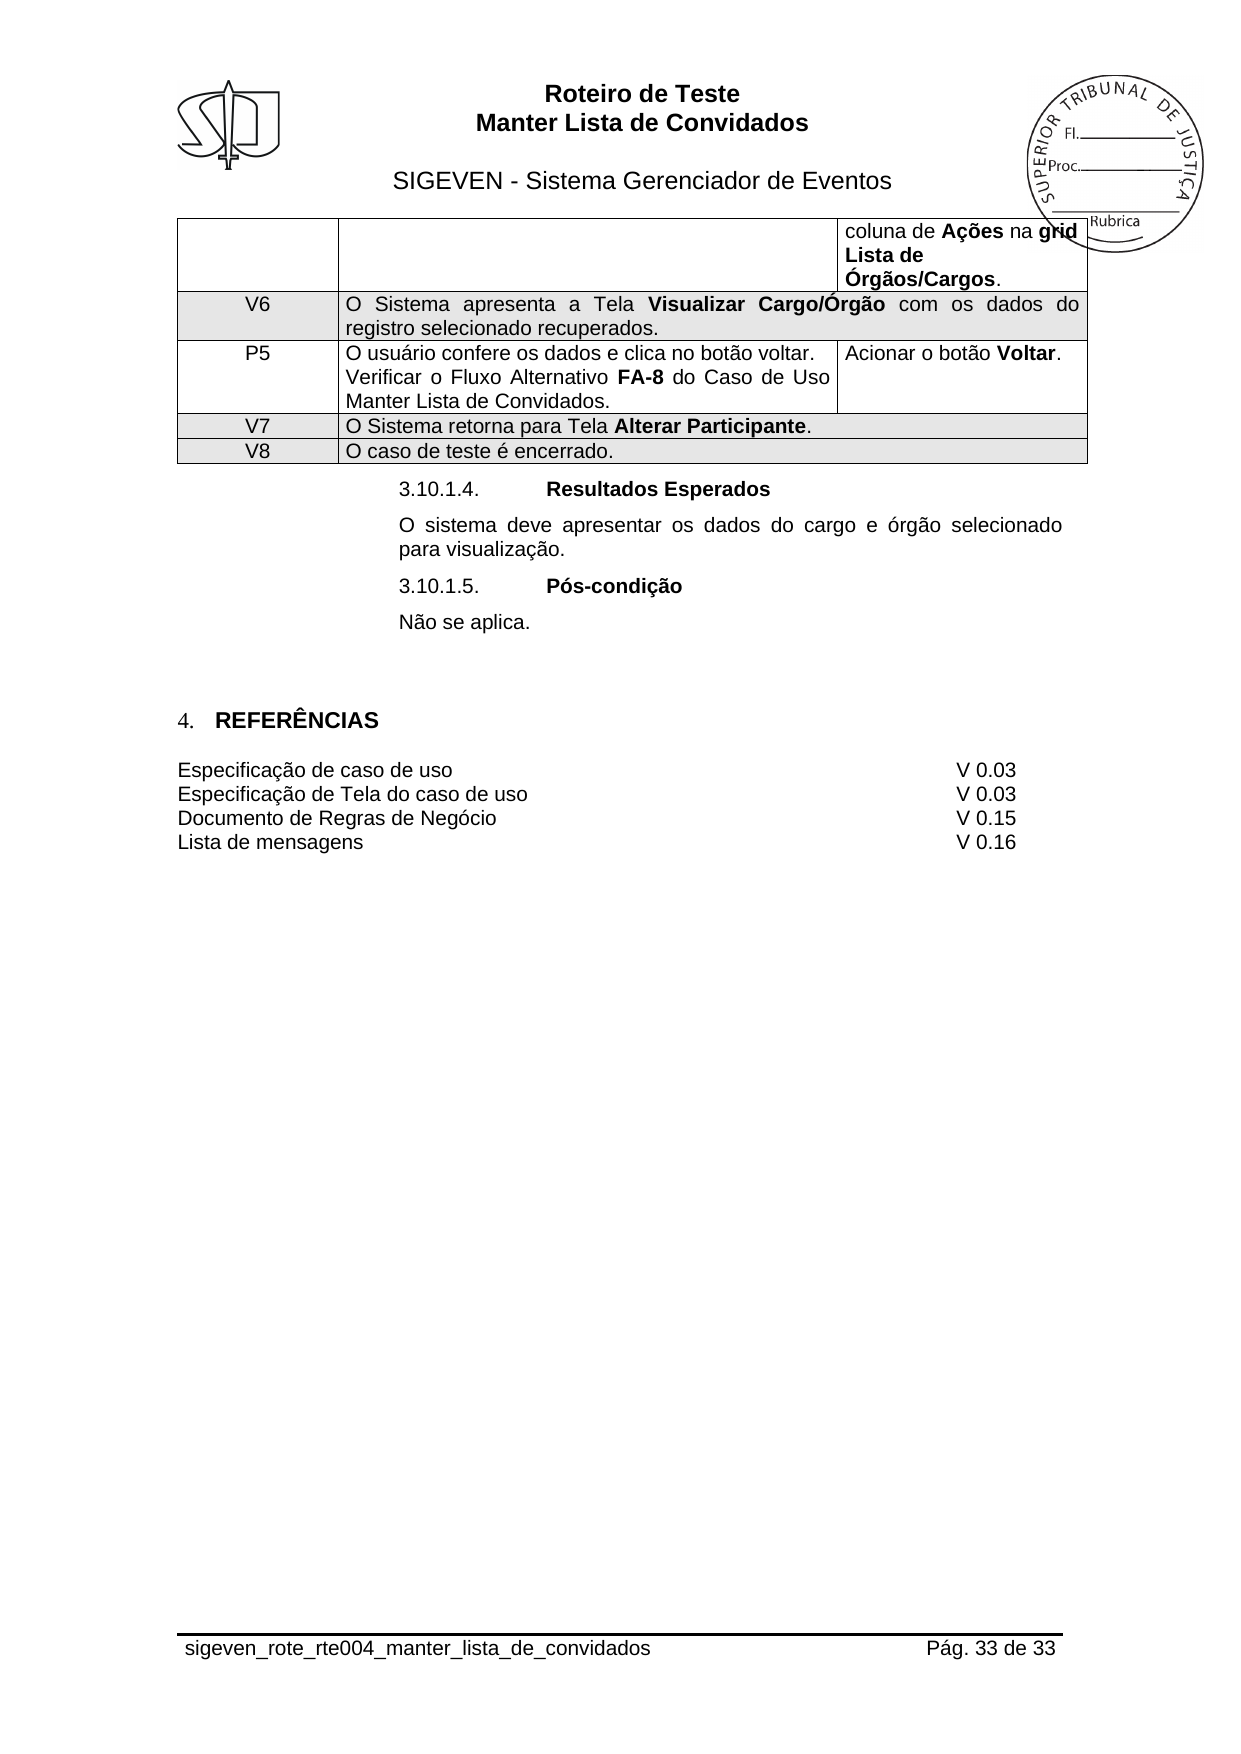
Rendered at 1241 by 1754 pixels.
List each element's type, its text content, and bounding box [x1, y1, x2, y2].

table_cell P4 [178, 219, 338, 291]
table_cell V 0.16 [945, 830, 1066, 854]
table_cell Documento de Regras de Negócio [166, 806, 945, 830]
text O sistema deve apresentar os dados do cargo e órgão selecionado para visualização. [399, 513, 1063, 561]
table_cell O usuário confere os dados e clica no botão voltar. Verificar o Fluxo Alternativo FA-8 do Caso de Uso Manter Lista de Convidados. [339, 341, 837, 413]
text Não se aplica. [177, 610, 1063, 634]
table_cell Acionar o botão Voltar. [838, 341, 1087, 413]
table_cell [339, 219, 837, 291]
text Pós-condição [357, 573, 1063, 597]
table_cell V 0.03 [945, 782, 1066, 806]
picture [1026, 75, 1204, 253]
table_cell V 0.15 [945, 806, 1066, 830]
table_cell O caso de teste é encerrado. [339, 439, 1087, 463]
text Referências [177, 707, 1063, 733]
table_cell V8 [178, 439, 338, 463]
table_cell Especificação de Tela do caso de uso [166, 782, 945, 806]
table_cell O Sistema retorna para Tela Alterar Participante. [339, 414, 1087, 438]
table_cell O Sistema apresenta a Tela Visualizar Cargo/Órgão com os dados do registro selecionado recuperados. [339, 292, 1087, 340]
table_cell Lista de mensagens [166, 830, 945, 854]
table_header Especificação de caso de uso [166, 758, 945, 782]
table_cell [838, 219, 1087, 291]
table_cell V7 [178, 414, 338, 438]
table_cell V6 [178, 292, 338, 340]
table_cell P5 [178, 341, 338, 413]
table_header V 0.03 [945, 758, 1066, 782]
text Resultados Esperados [357, 477, 1063, 501]
